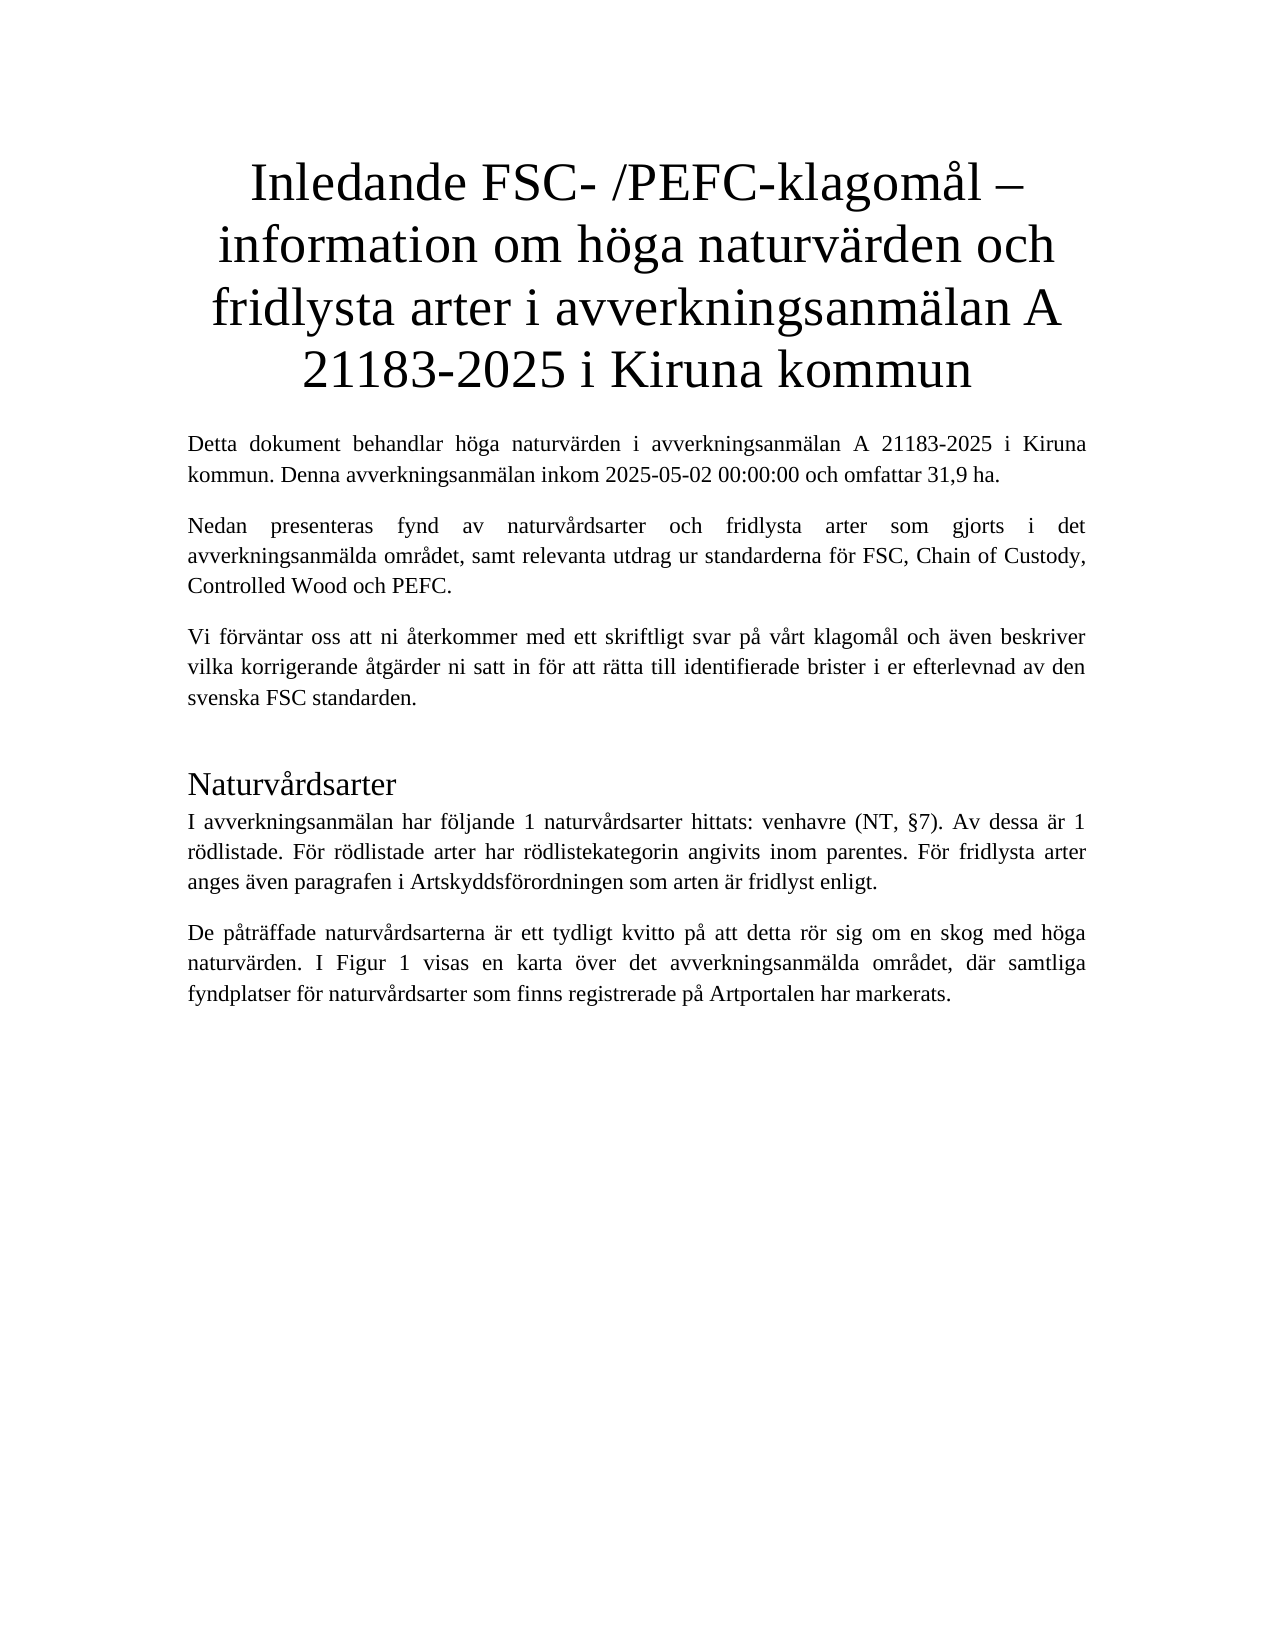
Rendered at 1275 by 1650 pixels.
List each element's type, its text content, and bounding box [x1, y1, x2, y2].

text I avverkningsanmälan har följande 1 naturvårdsarter hittats: venhavre (NT, §7). Av dessa är 1 rödlistade. För rödlistade arter har rödlistekategorin angivits inom parentes. För fridlysta arter anges även paragrafen i Artskyddsförordningen som arten är fridlyst enligt. [187, 808, 1087, 894]
text Nedan presenteras fynd av naturvårdsarter och fridlysta arter som gjorts i det avverkningsanmälda området, samt relevanta utdrag ur standarderna för FSC, Chain of Custody, Controlled Wood och PEFC. [187, 512, 1087, 598]
title Inledande FSC- /PEFC-klagomål – information om höga naturvärden och fridlysta arter i avverkningsanmälan A 21183-2025 i Kiruna kommun [187, 150, 1087, 399]
text Vi förväntar oss att ni återkommer med ett skriftligt svar på vårt klagomål och även beskriver vilka korrigerande åtgärder ni satt in för att rätta till identifierade brister i er efterlevnad av den svenska FSC standarden. [187, 623, 1087, 710]
subtitle Naturvårdsarter [187, 764, 1087, 802]
text De påträffade naturvårdsarterna är ett tydligt kvitto på att detta rör sig om en skog med höga naturvärden. I Figur 1 visas en karta över det avverkningsanmälda området, där samtliga fyndplatser för naturvårdsarter som finns registrerade på Artportalen har markerats. [187, 919, 1087, 1006]
text Detta dokument behandlar höga naturvärden i avverkningsanmälan A 21183-2025 i Kiruna kommun. Denna avverkningsanmälan inkom 2025-05-02 00:00:00 och omfattar 31,9 ha. [187, 430, 1087, 487]
